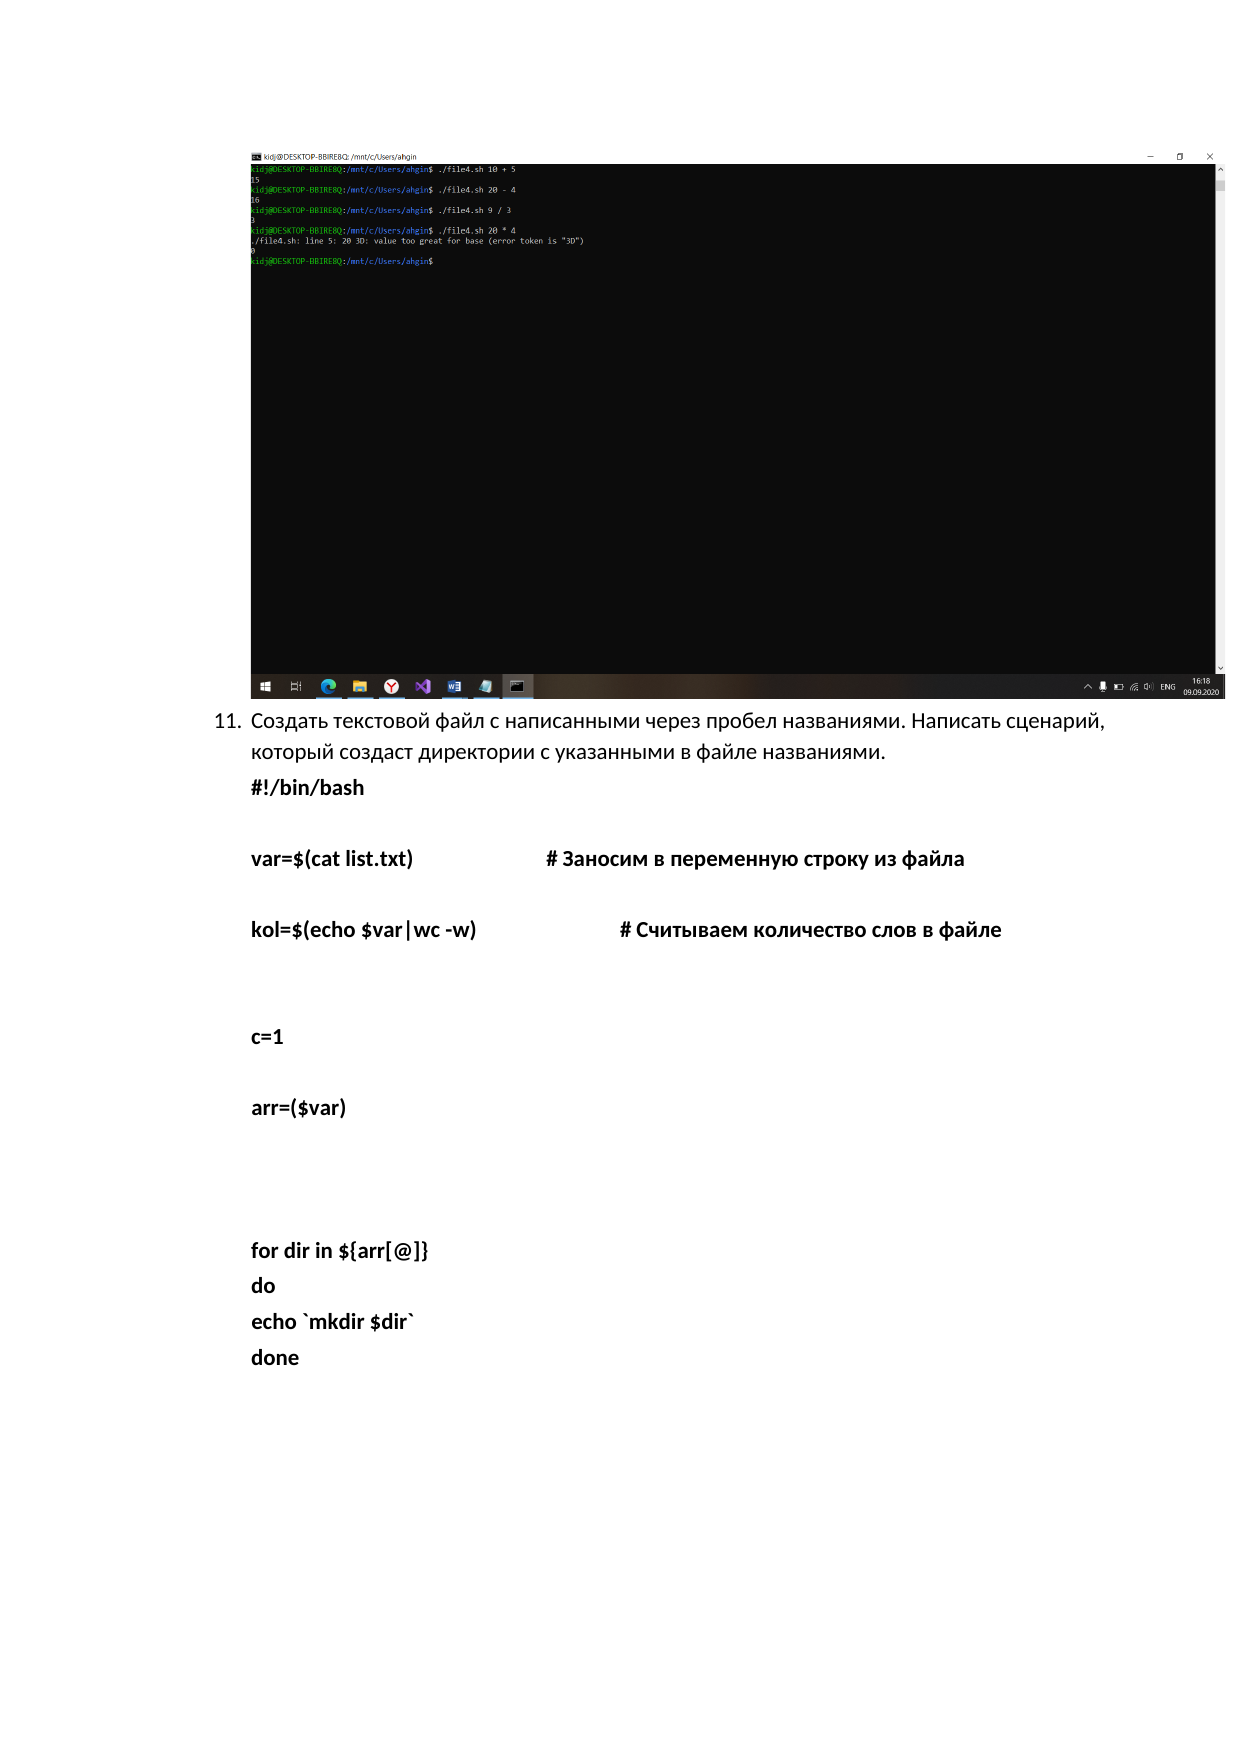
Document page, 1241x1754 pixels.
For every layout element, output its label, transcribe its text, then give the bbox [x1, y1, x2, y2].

list Создать текстовой файл с написанными через пробел названиями. Написать сценарий, который создаст директории с указанными в файле названиями. [213, 706, 1152, 765]
text do [251, 1271, 1152, 1299]
text var=$(cat list.txt) # Заносим в переменную строку из файла [251, 844, 1152, 872]
picture [250, 150, 1226, 699]
text done [251, 1343, 1152, 1371]
text for dir in ${arr[@]} [251, 1236, 1152, 1264]
text kol=$(echo $var|wc -w) # Считываем количество слов в файле [251, 915, 1152, 943]
text c=1 [251, 1022, 1152, 1050]
text #!/bin/bash [251, 773, 1152, 801]
text echo `mkdir $dir` [251, 1307, 1152, 1335]
text arr=($var) [251, 1093, 1152, 1121]
